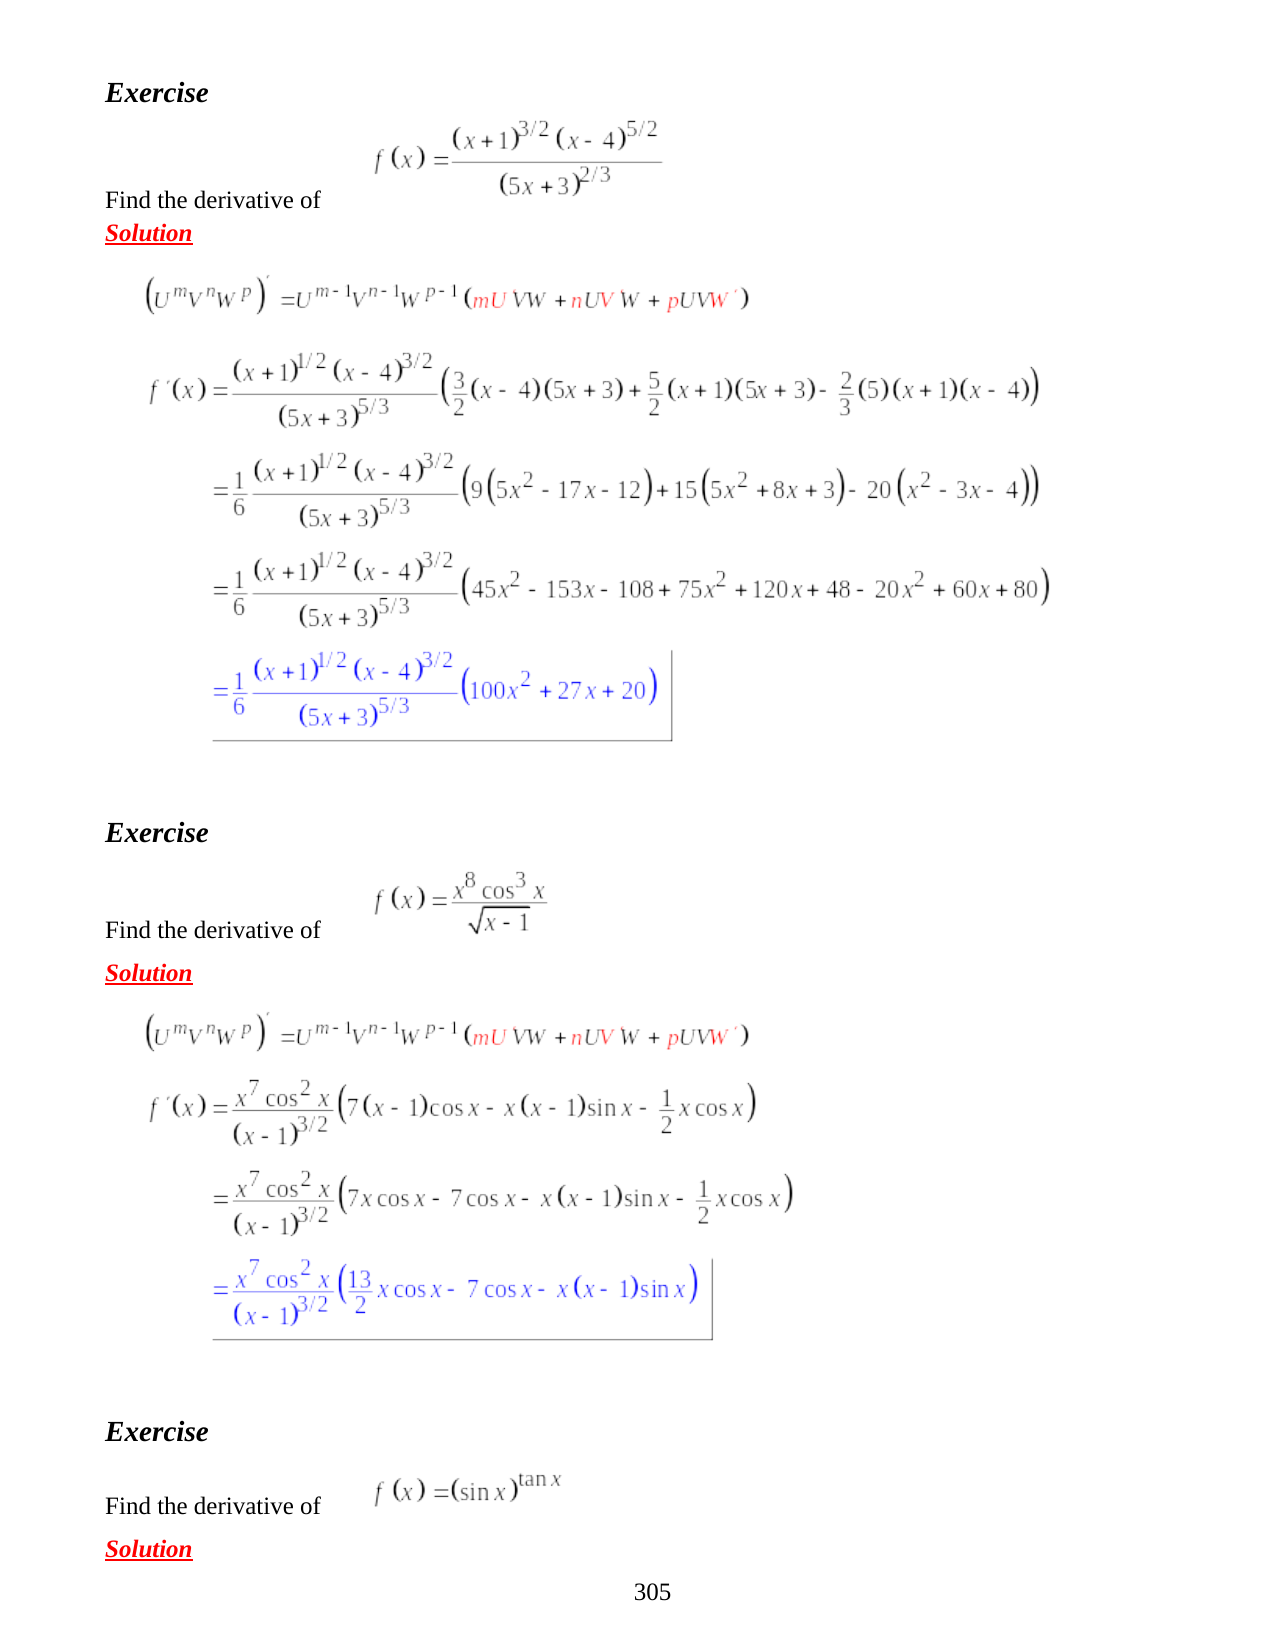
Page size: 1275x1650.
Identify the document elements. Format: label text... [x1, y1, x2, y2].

text Solution [105, 958, 1200, 987]
text Exercise [105, 1414, 1200, 1448]
text Solution [105, 1534, 1200, 1563]
text Solution [105, 218, 1200, 247]
text Find the derivative of [105, 1464, 1200, 1520]
text Exercise [105, 815, 1200, 848]
text Find the derivative of [105, 865, 1200, 944]
text Find the derivative of [105, 113, 1200, 214]
text Exercise [105, 75, 1200, 108]
